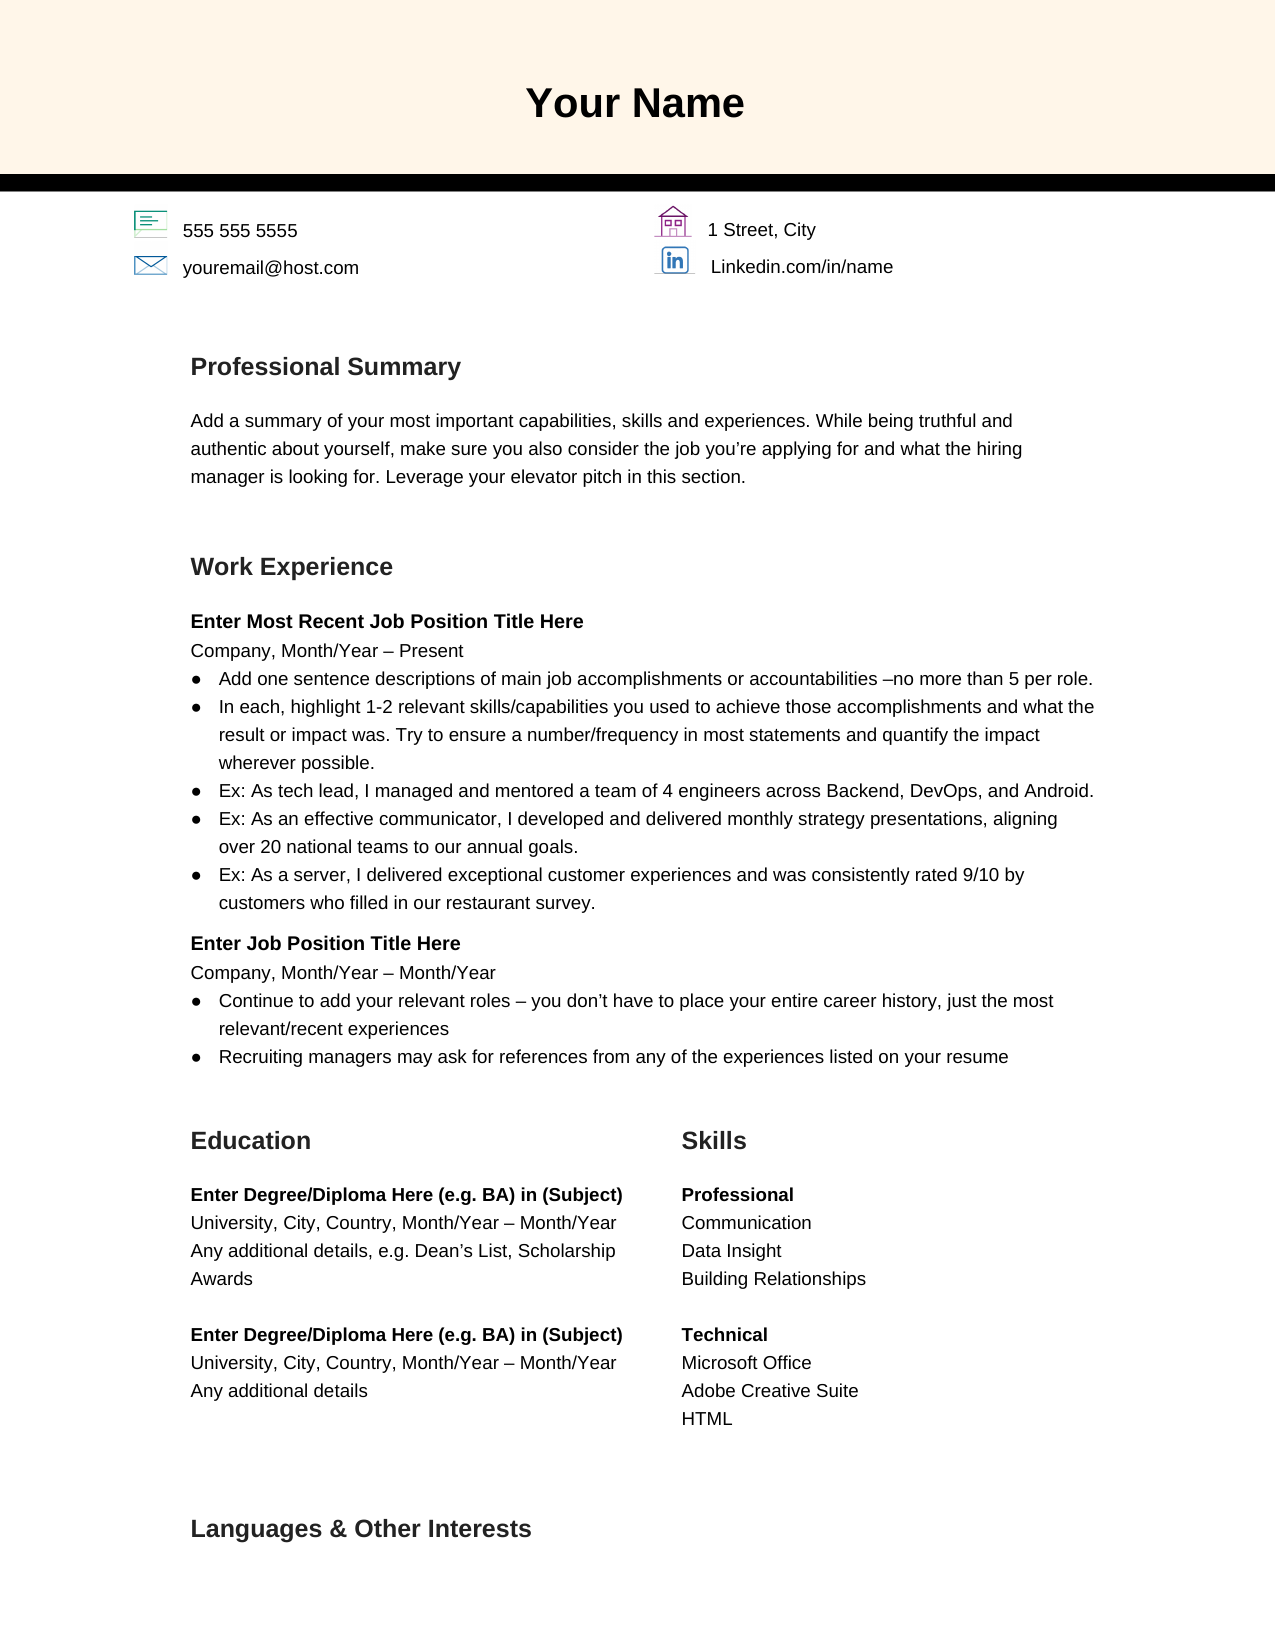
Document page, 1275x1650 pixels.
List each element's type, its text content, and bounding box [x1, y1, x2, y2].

text Company, Month/Year – Present [190, 639, 1098, 661]
text Linkedin.com/in/name [654, 240, 1154, 277]
text Work Experience [190, 552, 1098, 581]
picture [654, 204, 692, 237]
text Communication [681, 1212, 1191, 1233]
text Microsoft Office [681, 1352, 1191, 1373]
text Data Insight [681, 1240, 1191, 1261]
text HTML [681, 1408, 1191, 1429]
list Recruiting managers may ask for references from any of the experiences listed on your resume [190, 1046, 1098, 1067]
text University, City, Country, Month/Year – Month/Year Any additional details, e.g. Dean’s List, Scholarship Awards [190, 1212, 644, 1289]
text Professional [681, 1184, 1191, 1205]
list Continue to add your relevant roles – you don’t have to place your entire career history, just the most relevant/recent experiences [190, 989, 1098, 1039]
text Enter Degree/Diploma Here (e.g. BA) in (Subject) [190, 1324, 644, 1346]
text Professional Summary [190, 352, 1092, 381]
picture [654, 240, 696, 274]
text 555 555 5555 [134, 204, 634, 241]
text Enter Most Recent Job Position Title Here [190, 610, 1098, 633]
list Ex: As a server, I delivered exceptional customer experiences and was consistently rated 9/10 by customers who filled in our restaurant survey. [190, 863, 1098, 913]
text 1 Street, City [654, 204, 1154, 240]
text Add a summary of your most important capabilities, skills and experiences. While being truthful and authentic about yourself, make sure you also consider the job you’re applying for and what the hiring manager is looking for. Leverage your elevator pitch in this section. [190, 409, 1091, 487]
text Education [190, 1126, 644, 1155]
text Enter Degree/Diploma Here (e.g. BA) in (Subject) [190, 1184, 644, 1205]
picture [0, 0, 1275, 192]
picture [134, 204, 168, 238]
text Skills [681, 1126, 1191, 1155]
text Technical [681, 1324, 1191, 1346]
list Add one sentence descriptions of main job accomplishments or accountabilities –no more than 5 per role. [190, 667, 1098, 689]
list In each, highlight 1-2 relevant skills/capabilities you used to achieve those accomplishments and what the result or impact was. Try to ensure a number/frequency in most statements and quantify the impact wherever possible. [190, 695, 1098, 773]
list Ex: As tech lead, I managed and mentored a team of 4 engineers across Backend, DevOps, and Android. [190, 779, 1098, 801]
list Ex: As an effective communicator, I developed and delivered monthly strategy presentations, aligning over 20 national teams to our annual goals. [190, 807, 1098, 857]
subtitle Enter Job Position Title Here [190, 932, 1098, 955]
picture [134, 241, 168, 275]
text Building Relationships [681, 1268, 1191, 1289]
text Languages & Other Interests [190, 1514, 1191, 1543]
text Company, Month/Year – Month/Year [190, 962, 1098, 983]
text University, City, Country, Month/Year – Month/Year Any additional details [190, 1352, 644, 1402]
text Adobe Creative Suite [681, 1380, 1191, 1402]
text youremail@host.com [134, 241, 634, 278]
